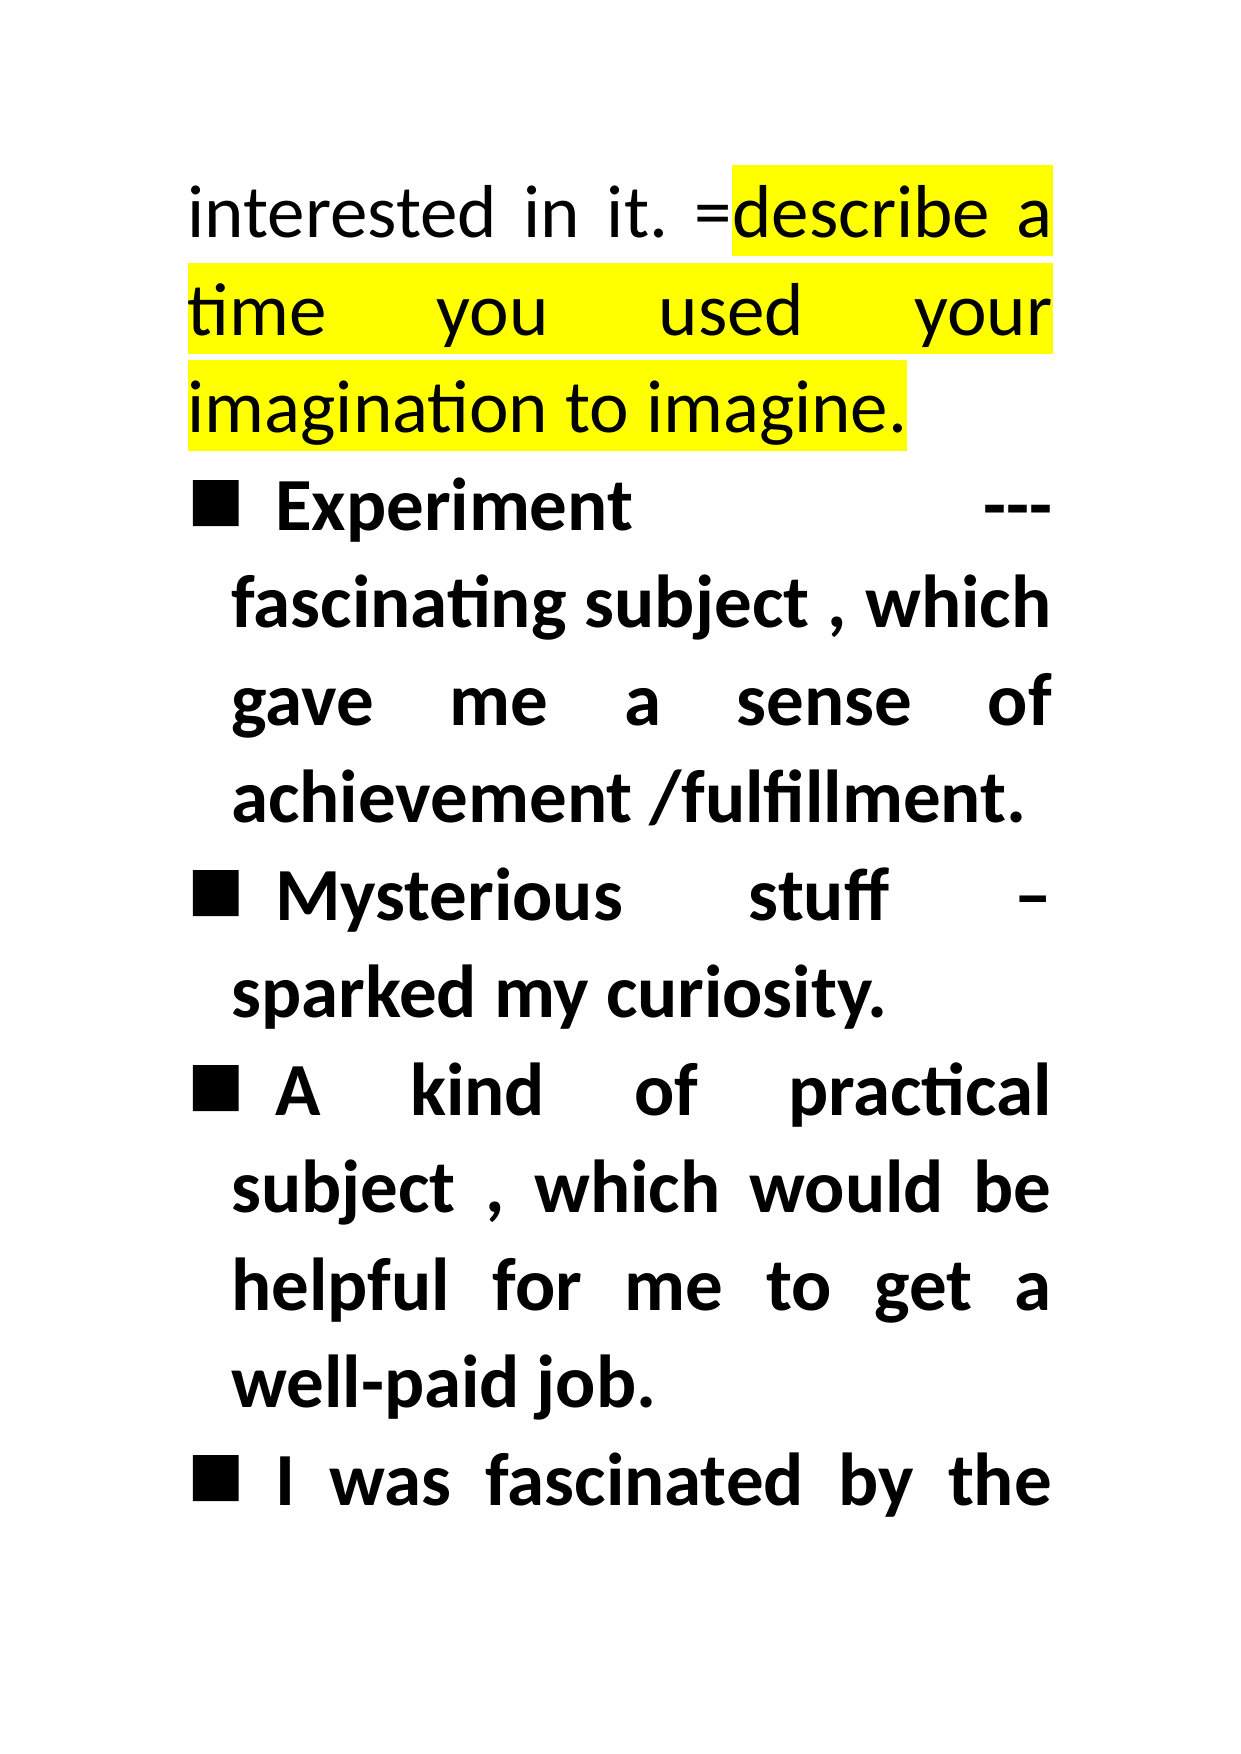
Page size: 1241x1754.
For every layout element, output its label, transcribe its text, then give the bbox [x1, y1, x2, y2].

list Experiment ---fascinating subject , which gave me a sense of achievement /fulfillment. [187, 454, 1053, 844]
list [187, 1429, 1053, 1527]
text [187, 162, 1053, 454]
list A kind of practical subject , which would be helpful for me to get a well-paid job. [187, 1039, 1053, 1429]
list Mysterious stuff –sparked my curiosity. [187, 844, 1053, 1039]
